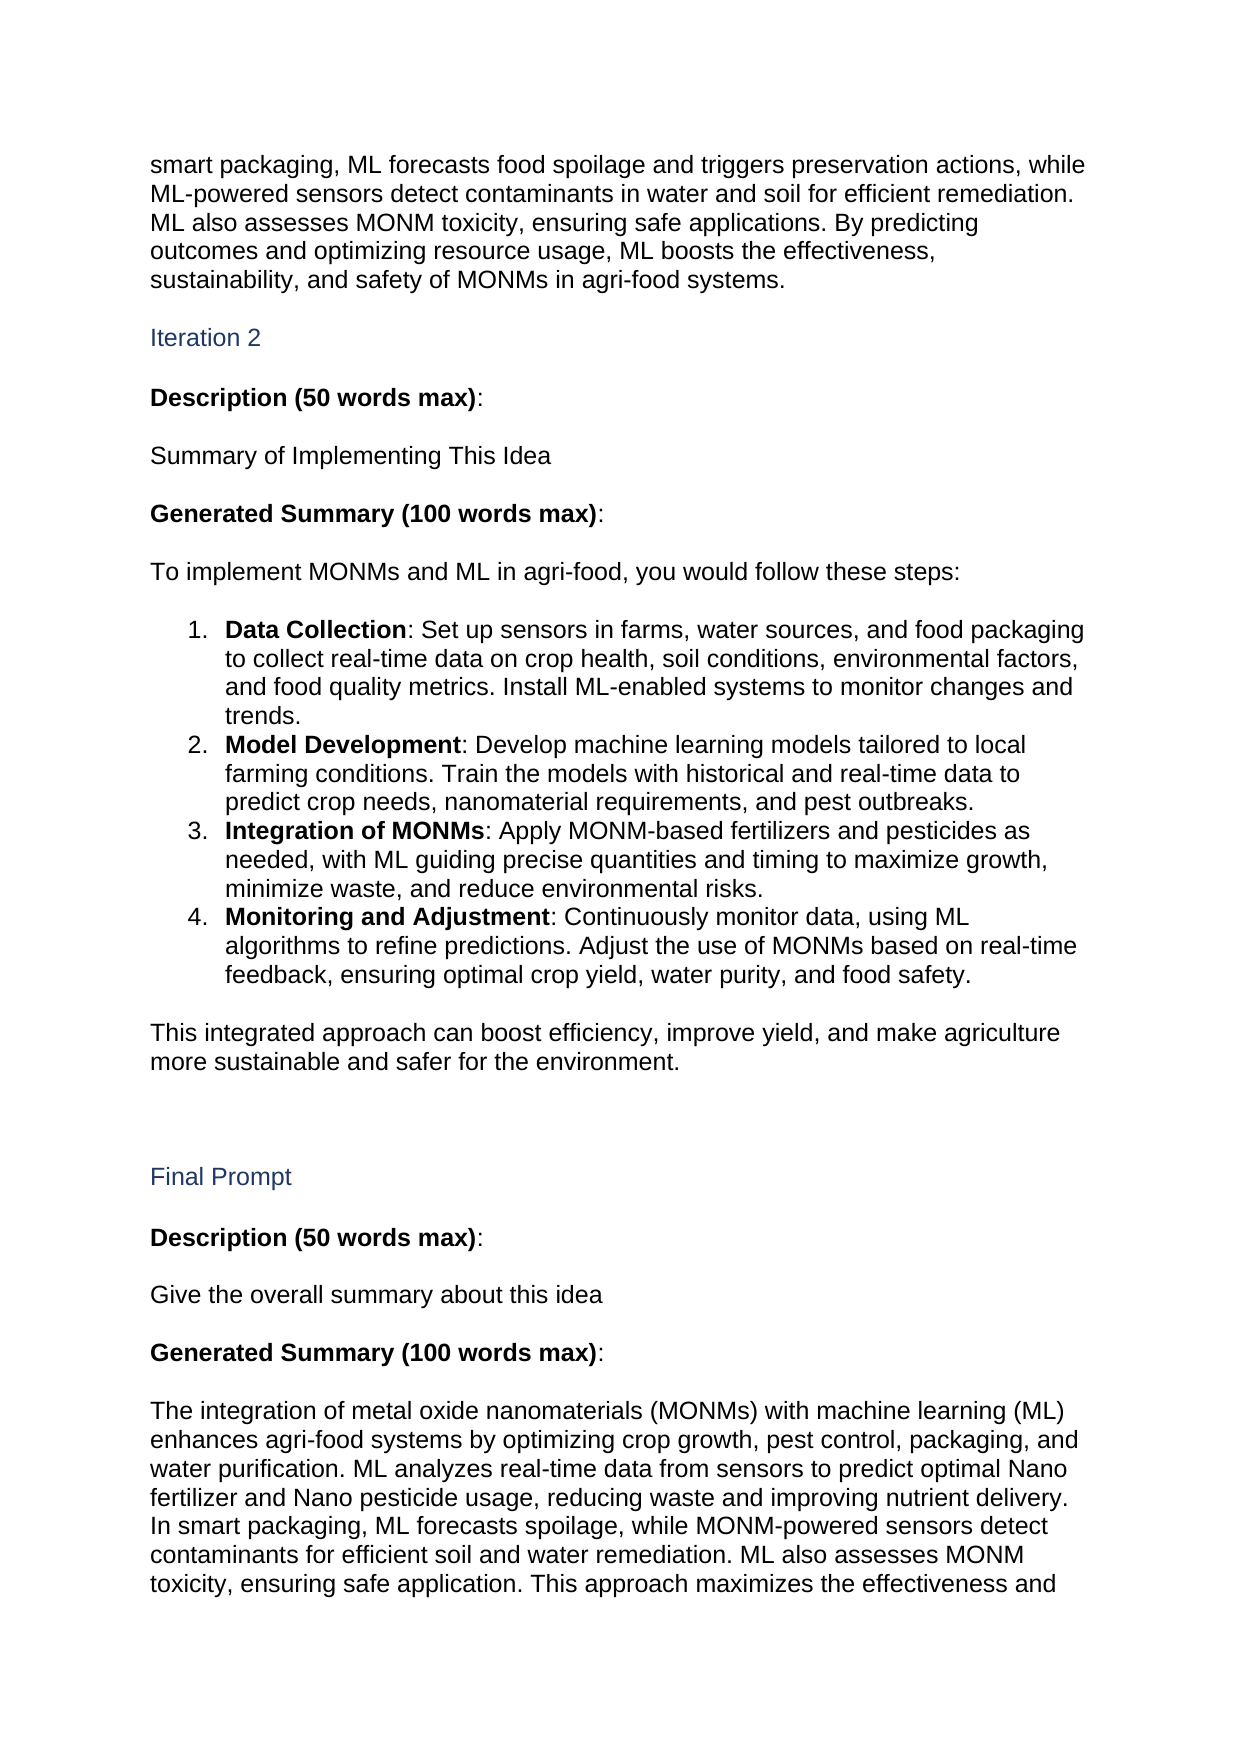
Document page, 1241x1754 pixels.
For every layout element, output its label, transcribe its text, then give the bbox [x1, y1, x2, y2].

list Integration of MONMs: Apply MONM-based fertilizers and pesticides as needed, with ML guiding precise quantities and timing to maximize growth, minimize waste, and reduce environmental risks. [187, 816, 1090, 902]
list Model Development: Develop machine learning models tailored to local farming conditions. Train the models with historical and real-time data to predict crop needs, nanomaterial requirements, and pest outbreaks. [187, 730, 1090, 816]
text Description (50 words max): [150, 383, 1090, 412]
list Monitoring and Adjustment: Continuously monitor data, using ML algorithms to refine predictions. Adjust the use of MONMs based on real-time feedback, ensuring optimal crop yield, water purity, and food safety. [187, 902, 1090, 988]
text Generated Summary (100 words max): [150, 499, 1090, 528]
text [150, 150, 1090, 294]
list Data Collection: Set up sensors in farms, water sources, and food packaging to collect real-time data on crop health, soil conditions, environmental factors, and food quality metrics. Install ML-enabled systems to monitor changes and trends. [187, 615, 1090, 730]
text Give the overall summary about this idea [150, 1280, 1090, 1309]
text Summary of Implementing This Idea [150, 441, 1090, 470]
text To implement MONMs and ML in agri-food, you would follow these steps: [150, 557, 1090, 586]
text Generated Summary (100 words max): [150, 1338, 1090, 1367]
subtitle Iteration 2 [150, 323, 1090, 352]
text Description (50 words max): [150, 1222, 1090, 1251]
subtitle Final Prompt [150, 1162, 1090, 1191]
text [150, 1396, 1090, 1597]
text This integrated approach can boost efficiency, improve yield, and make agriculture more sustainable and safer for the environment. [150, 1018, 1090, 1075]
